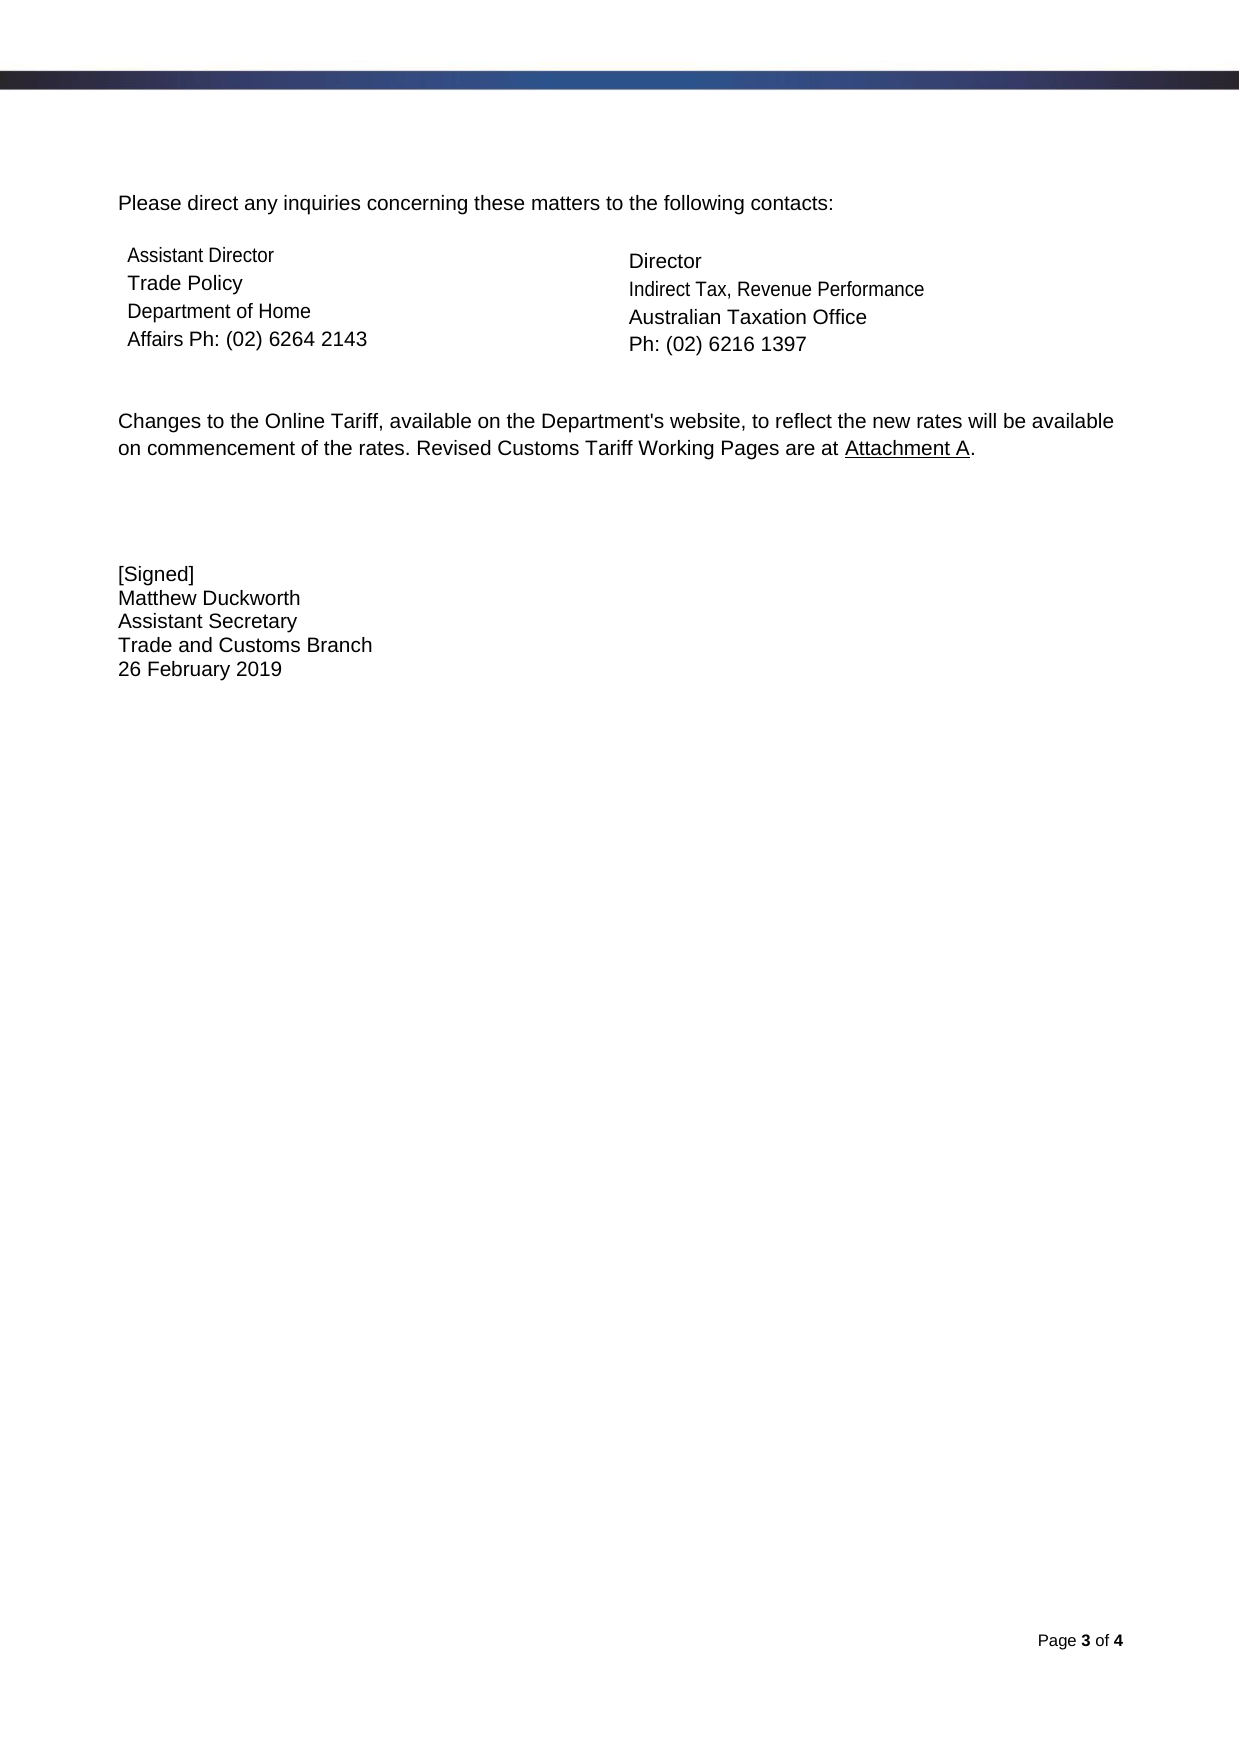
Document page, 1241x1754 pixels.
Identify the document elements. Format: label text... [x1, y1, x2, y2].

text Director [629, 249, 1240, 273]
text Indirect Tax, Revenue Performance Australian Taxation Office [629, 277, 927, 329]
text Please direct any inquiries concerning these matters to the following contacts: [118, 191, 1240, 215]
text Ph: (02) 6216 1397 [629, 333, 1240, 357]
text [Signed] [118, 561, 1240, 585]
text Trade and Customs Branch 26 February 2019 [118, 633, 374, 681]
picture [0, 60, 1239, 91]
text Assistant Director Trade Policy [127, 243, 326, 295]
text Changes to the Online Tariff, available on the Department's website, to reflect the new rates will be available on commencement of the rates. Revised Customs Tariff Working Pages are at Attachment A. [118, 409, 1117, 459]
text Department of Home Affairs Ph: (02) 6264 2143 [127, 299, 369, 350]
text Page 3 of 4 [0, 1631, 1123, 1650]
text Matthew Duckworth Assistant Secretary [118, 585, 303, 633]
